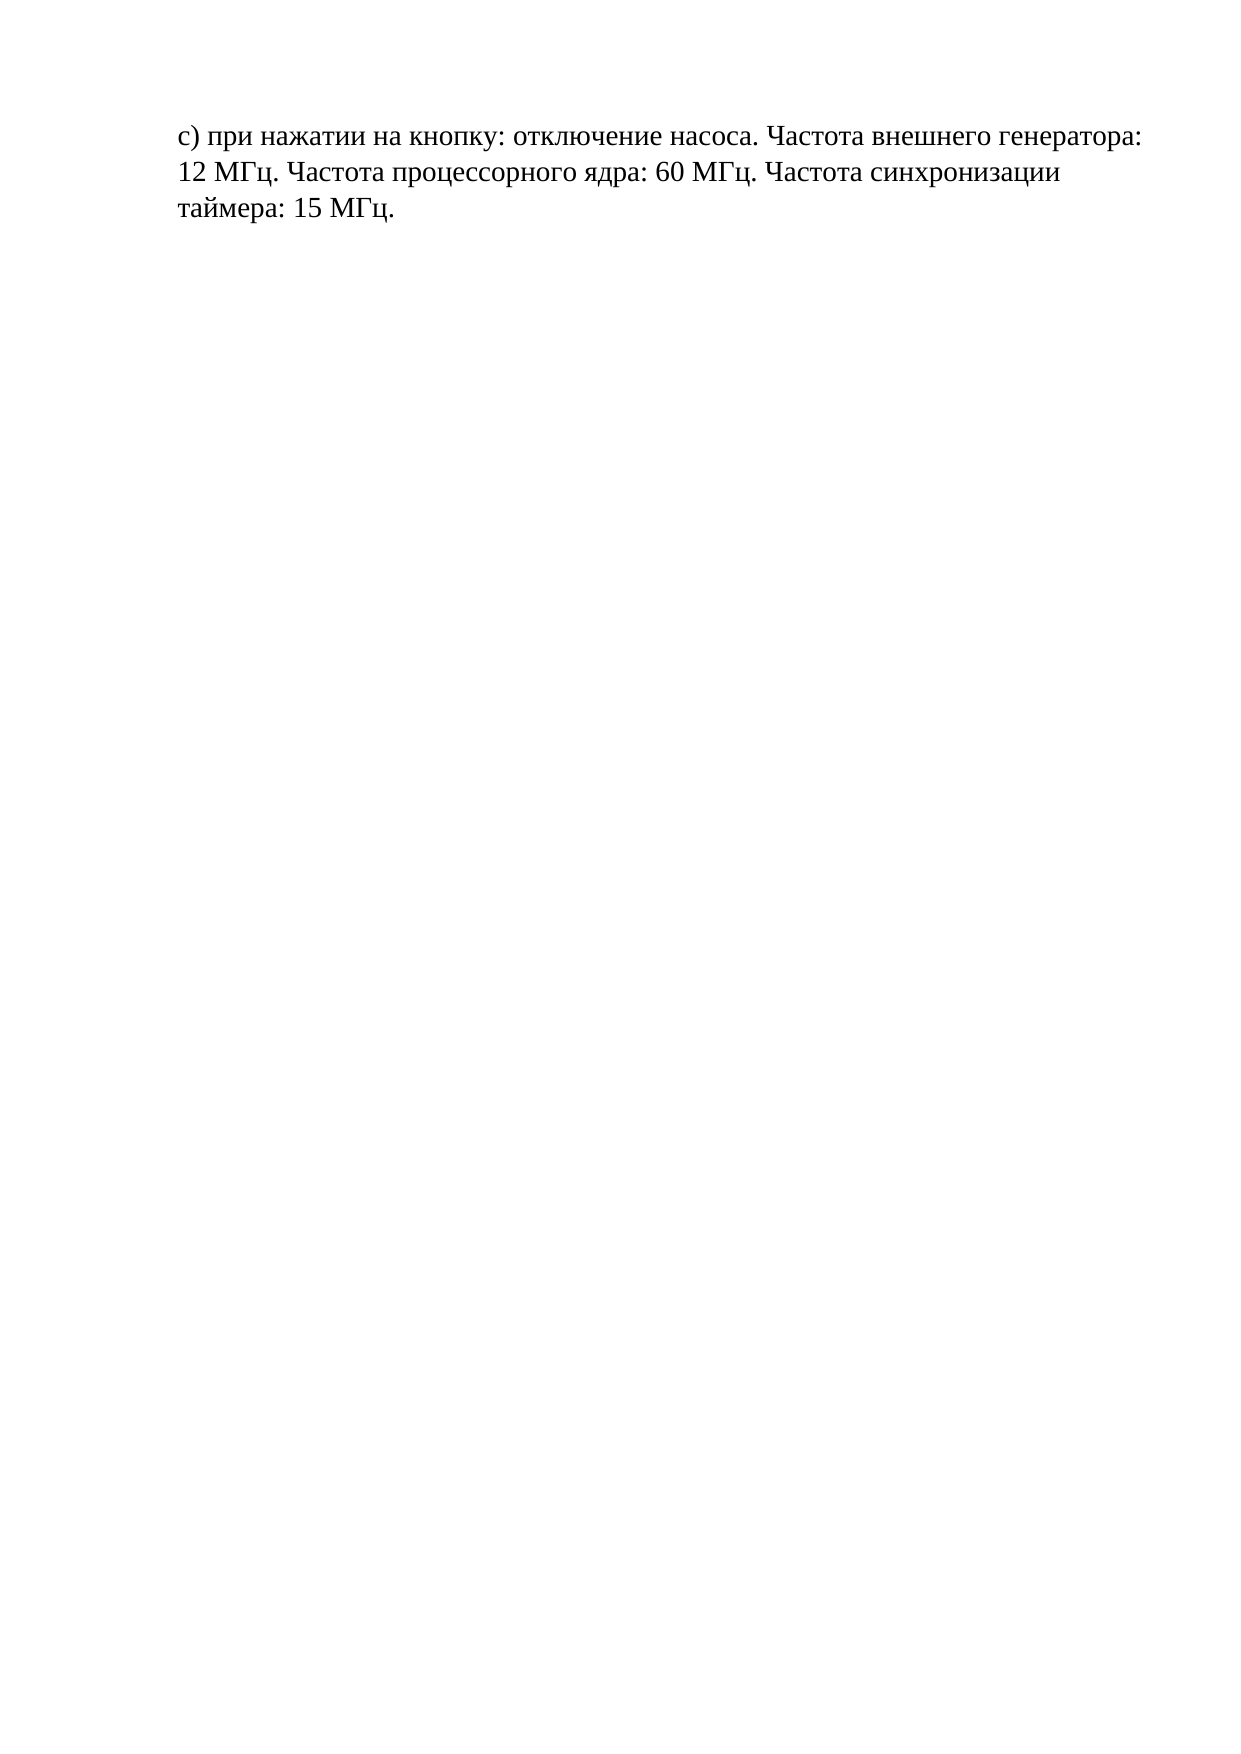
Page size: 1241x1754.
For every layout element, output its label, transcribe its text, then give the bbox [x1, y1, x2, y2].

text c) при нажатии на кнопку: отключение насоса. Частота внешнего генератора: 12 МГц. Частота процессорного ядра: 60 МГц. Частота синхронизации таймера: 15 МГц. [177, 118, 1152, 224]
